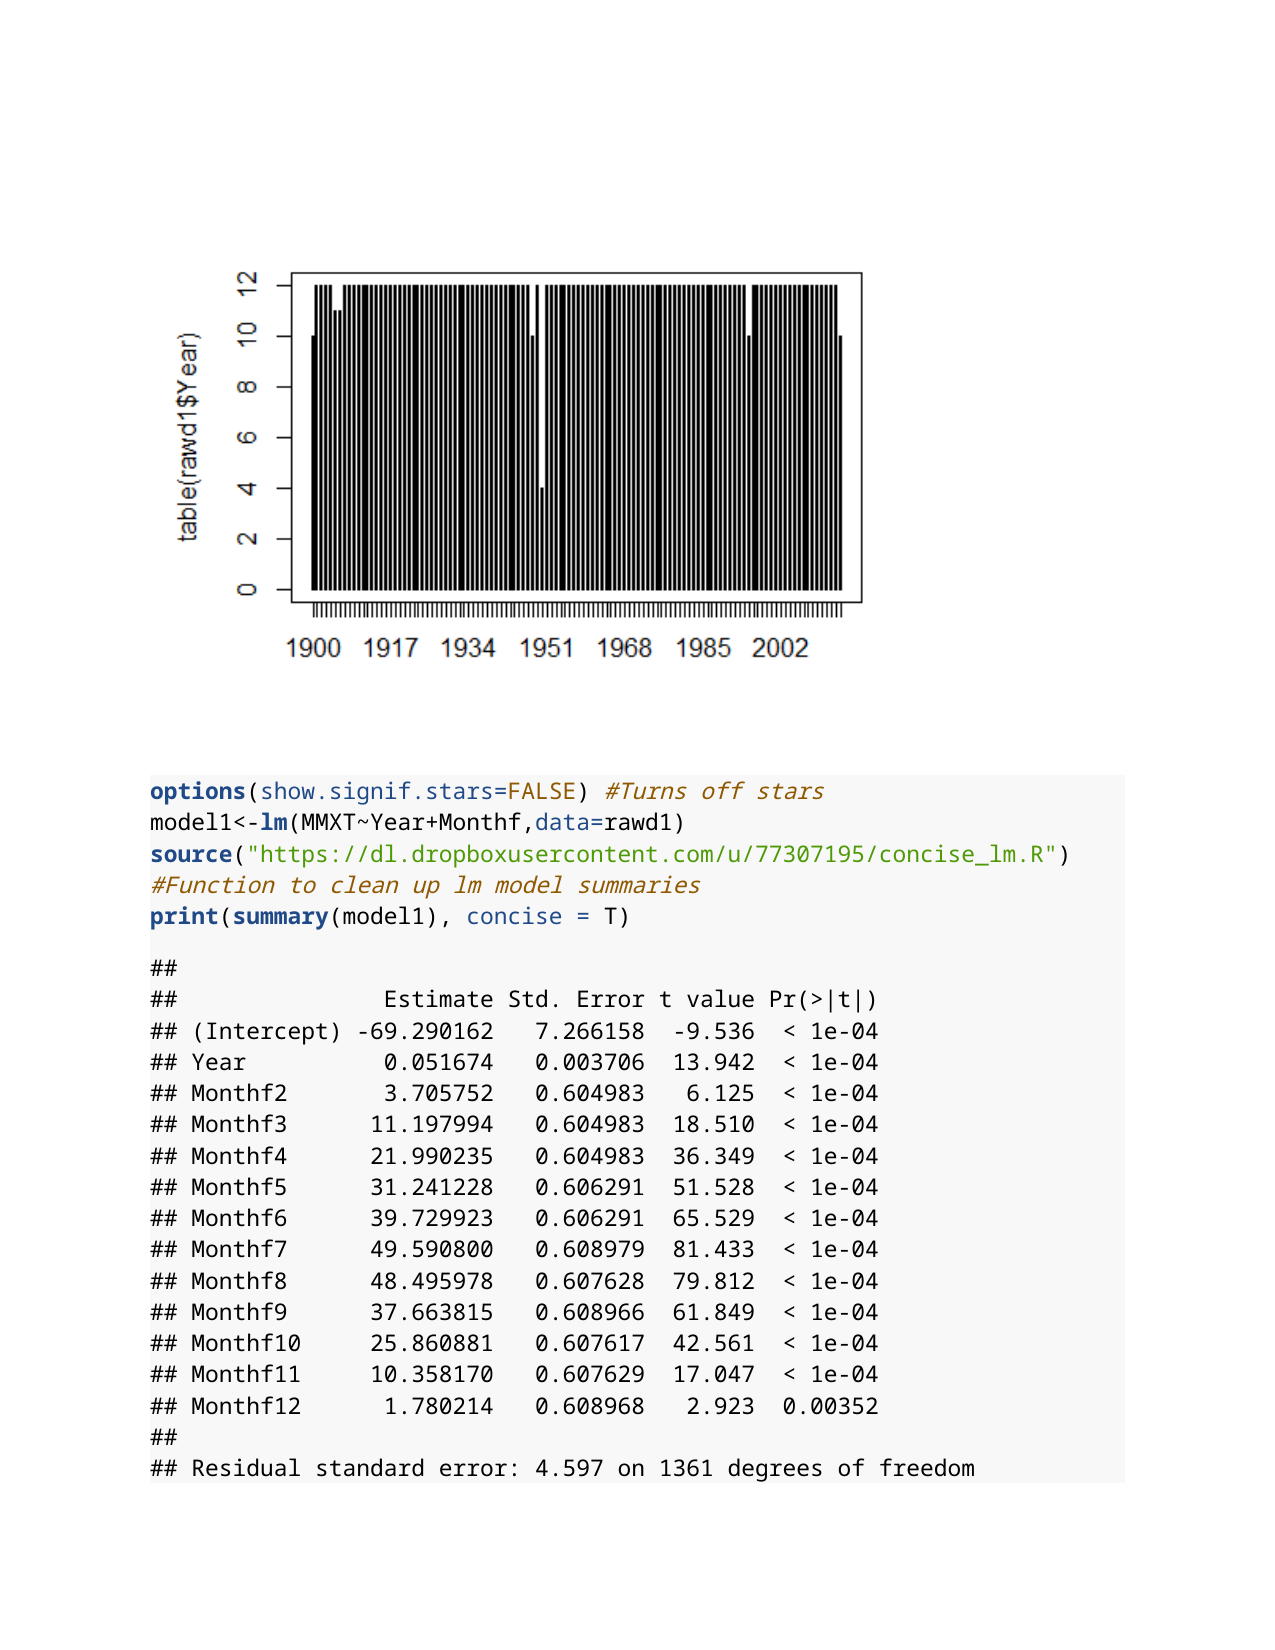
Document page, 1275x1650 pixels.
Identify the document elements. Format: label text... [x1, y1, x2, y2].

picture [168, 150, 925, 757]
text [150, 952, 1125, 1483]
text options(show.signif.stars=FALSE) #Turns off stars model1<-lm(MMXT~Year+Monthf,data=rawd1) source("https://dl.dropboxusercontent.com/u/77307195/concise_lm.R") #Function to clean up lm model summaries print(summary(model1), concise = T) [150, 775, 1125, 931]
